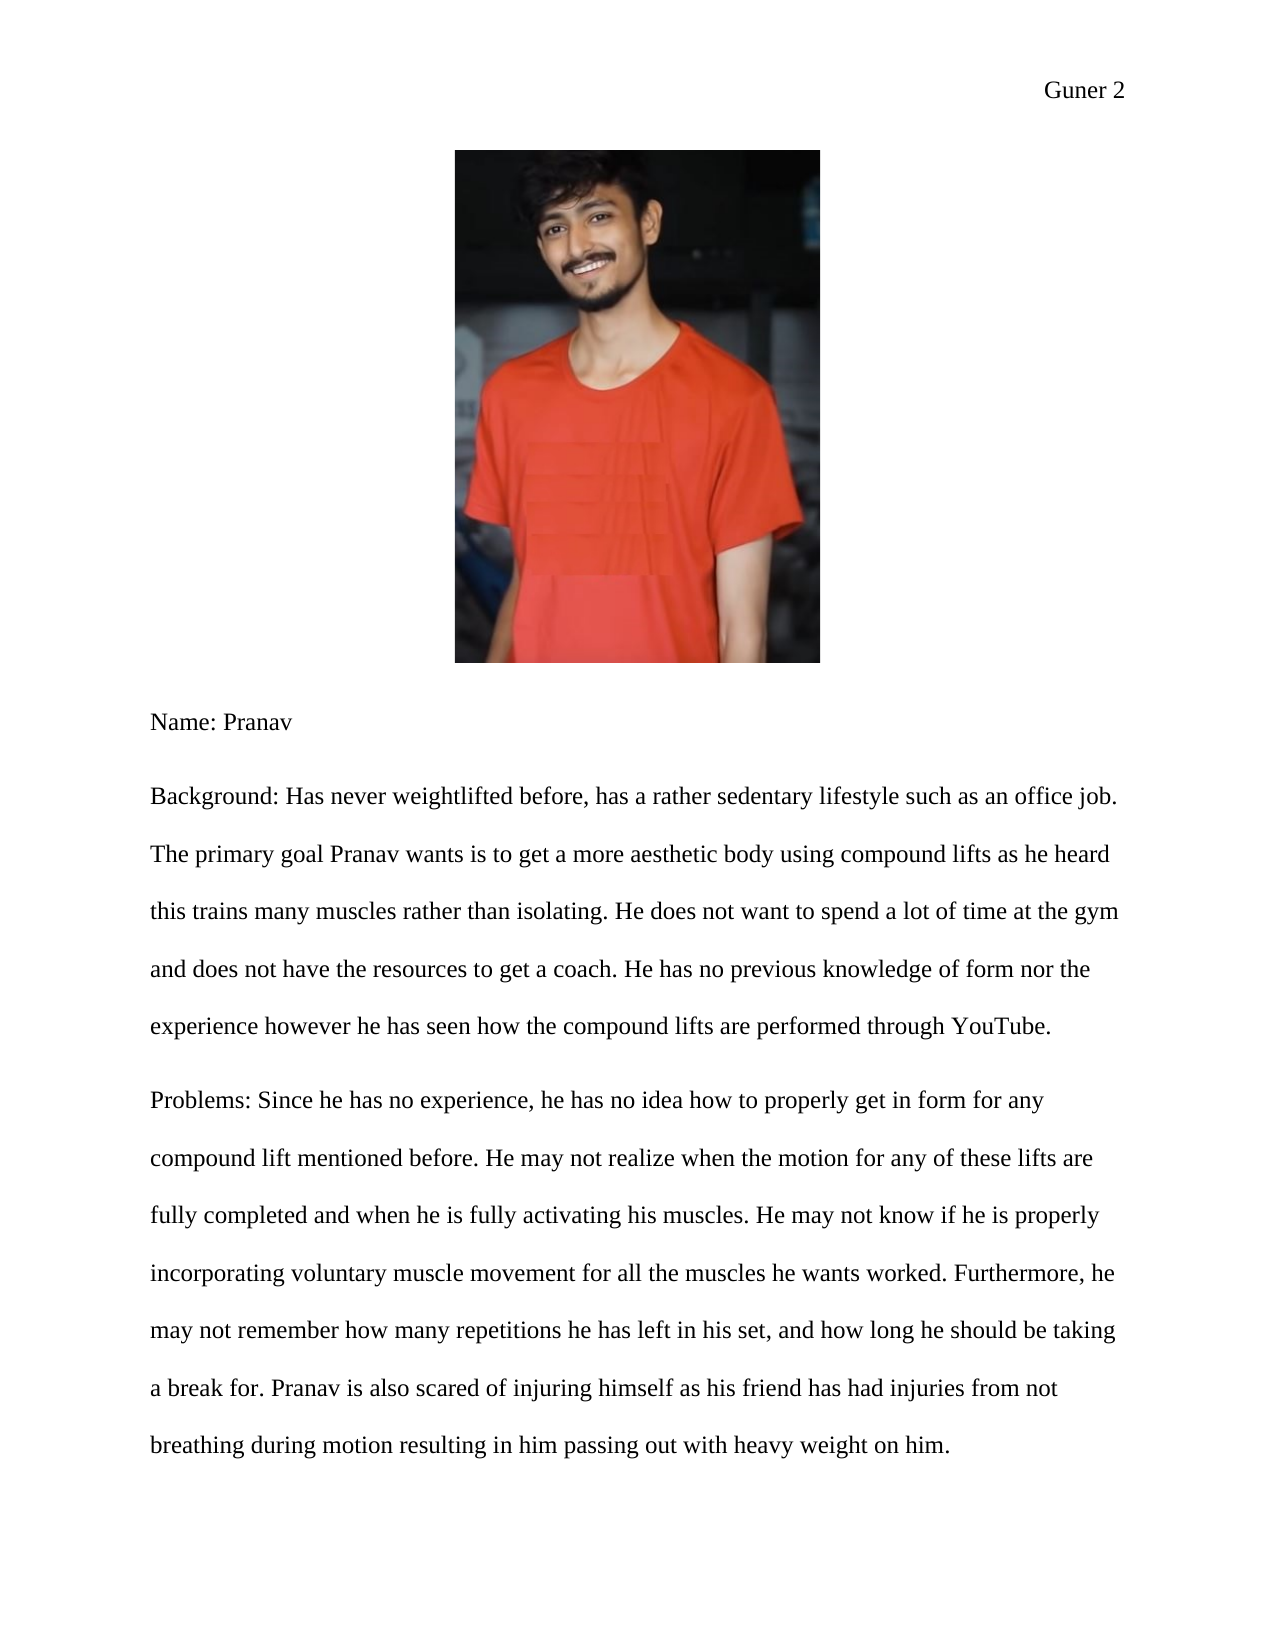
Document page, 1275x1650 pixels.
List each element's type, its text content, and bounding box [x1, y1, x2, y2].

text Problems: Since he has no experience, he has no idea how to properly get in form for any compound lift mentioned before. He may not realize when the motion for any of these lifts are fully completed and when he is fully activating his muscles. He may not know if he is properly incorporating voluntary muscle movement for all the muscles he wants worked. Furthermore, he may not remember how many repetitions he has left in his set, and how long he should be taking a break for. Pranav is also scared of injuring himself as his friend has had injuries from not breathing during motion resulting in him passing out with heavy weight on him. [150, 1085, 1125, 1459]
text Name: Pranav [150, 707, 1125, 736]
text Background: Has never weightlifted before, has a rather sedentary lifestyle such as an office job. The primary goal Pranav wants is to get a more aesthetic body using compound lifts as he heard this trains many muscles rather than isolating. He does not want to spend a lot of time at the gym and does not have the resources to get a coach. He has no previous knowledge of form nor the experience however he has seen how the compound lifts are performed through YouTube. [150, 781, 1125, 1040]
picture [454, 150, 821, 663]
